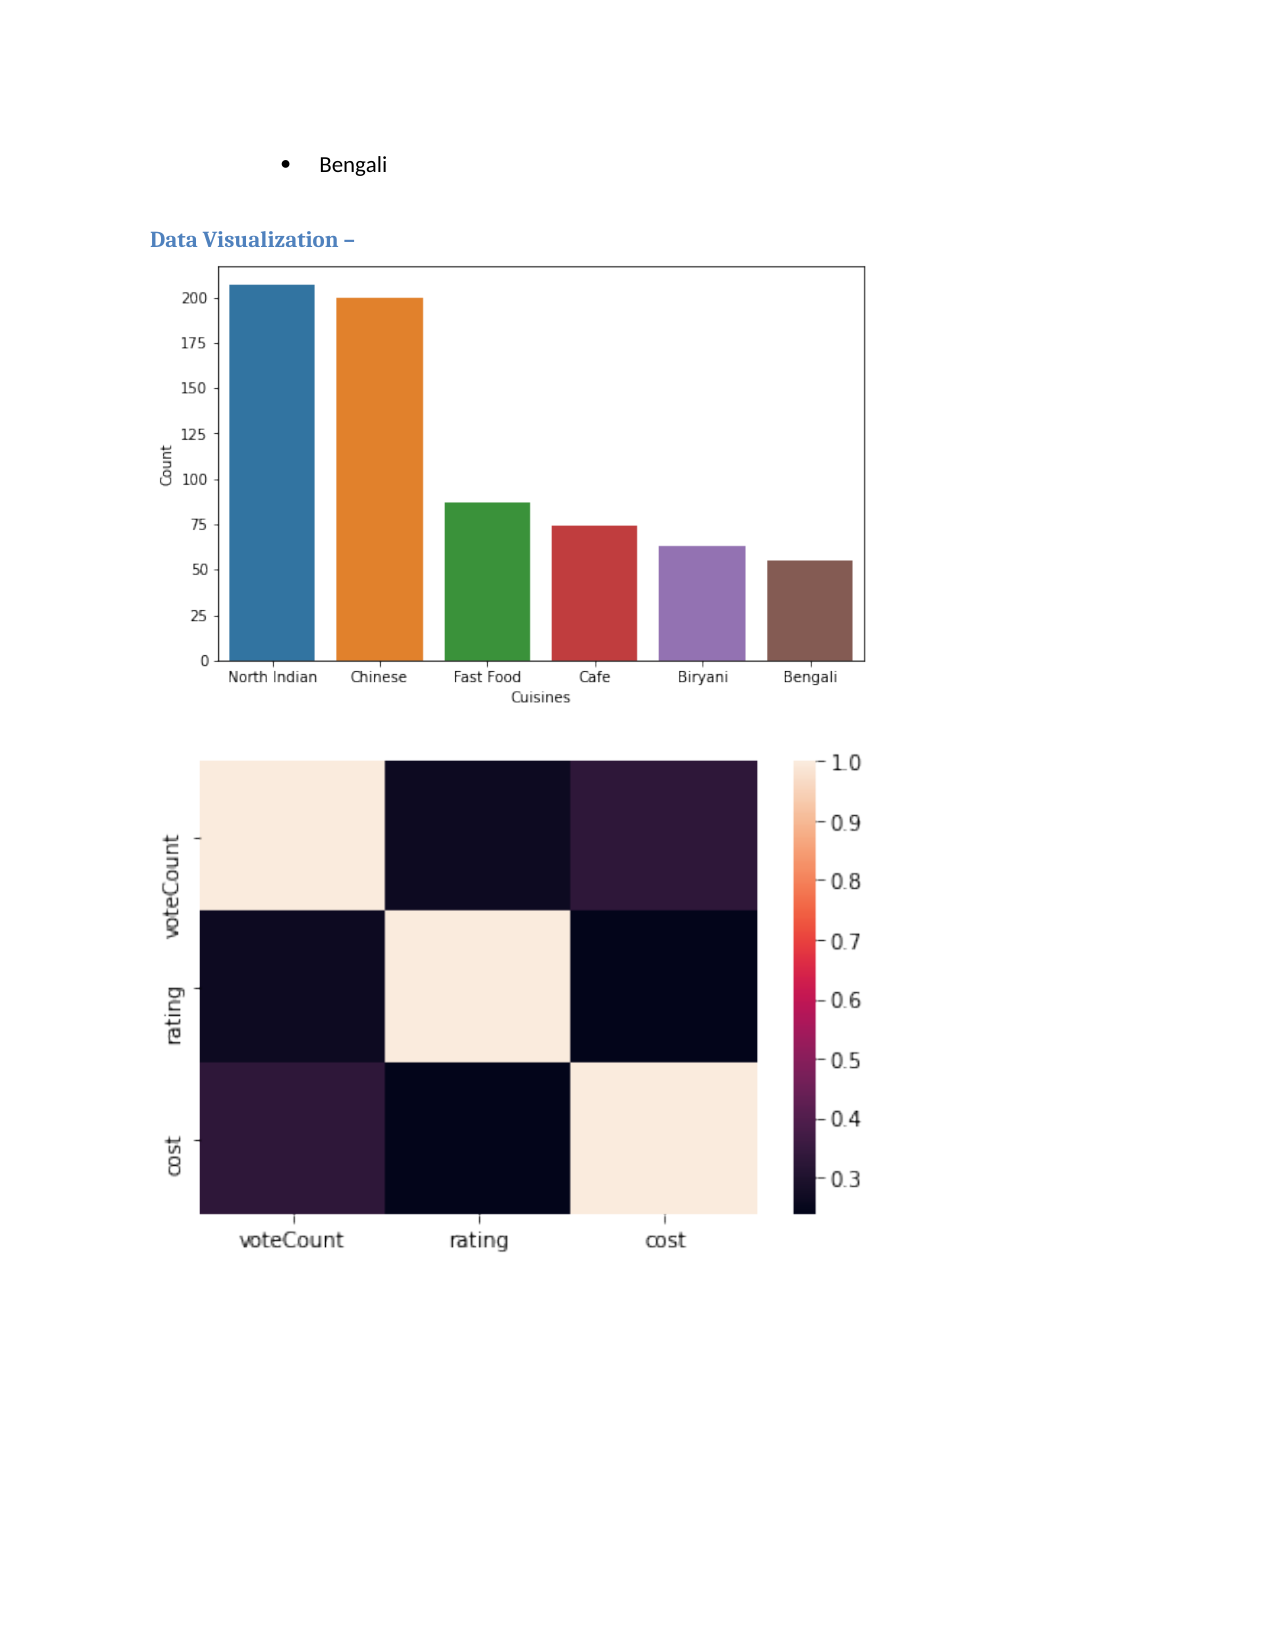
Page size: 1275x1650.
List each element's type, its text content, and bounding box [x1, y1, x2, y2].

list Bengali [282, 150, 1125, 178]
picture [150, 257, 873, 716]
subtitle Data Visualization – [150, 227, 1125, 253]
picture [150, 740, 877, 1265]
